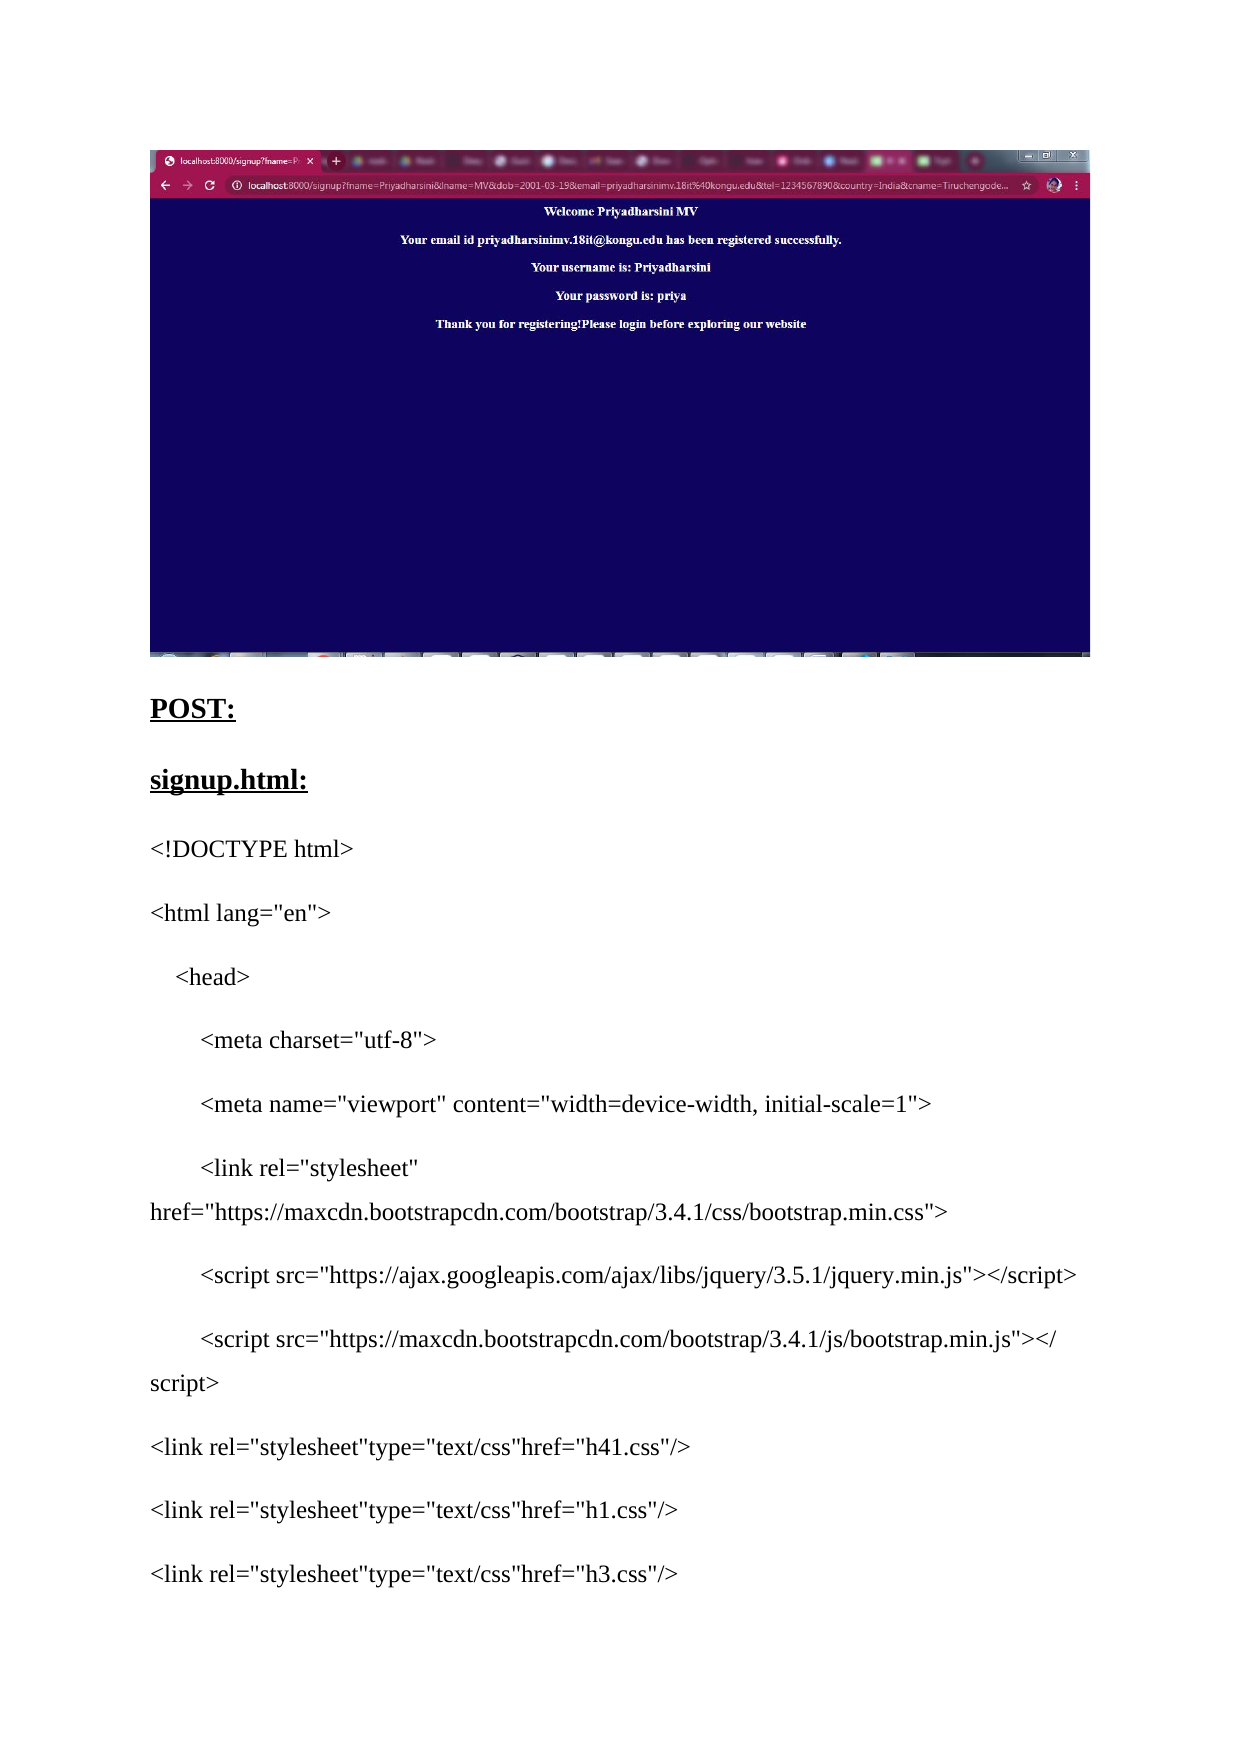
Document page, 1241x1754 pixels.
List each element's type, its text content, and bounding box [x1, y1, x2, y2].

text <head> [150, 962, 1090, 990]
text <html lang="en"> [150, 898, 1090, 926]
text <link rel="stylesheet" href="https://maxcdn.bootstrapcdn.com/bootstrap/3.4.1/css/bootstrap.min.css"> [150, 1153, 1090, 1225]
text <script src="https://maxcdn.bootstrapcdn.com/bootstrap/3.4.1/js/bootstrap.min.js"></script> [150, 1324, 1090, 1396]
picture [150, 150, 1091, 657]
text <link rel="stylesheet"type="text/css"href="h3.css"/> [150, 1559, 1090, 1588]
text <!DOCTYPE html> [150, 834, 1090, 862]
text <meta name="viewport" content="width=device-width, initial-scale=1"> [150, 1089, 1090, 1118]
text <script src="https://ajax.googleapis.com/ajax/libs/jquery/3.5.1/jquery.min.js"></script> [150, 1261, 1090, 1289]
text POST: [150, 691, 1090, 725]
text <meta charset="utf-8"> [150, 1026, 1090, 1054]
text <link rel="stylesheet"type="text/css"href="h1.css"/> [150, 1496, 1090, 1524]
text signup.html: [150, 762, 1090, 796]
text <link rel="stylesheet"type="text/css"href="h41.css"/> [150, 1432, 1090, 1460]
